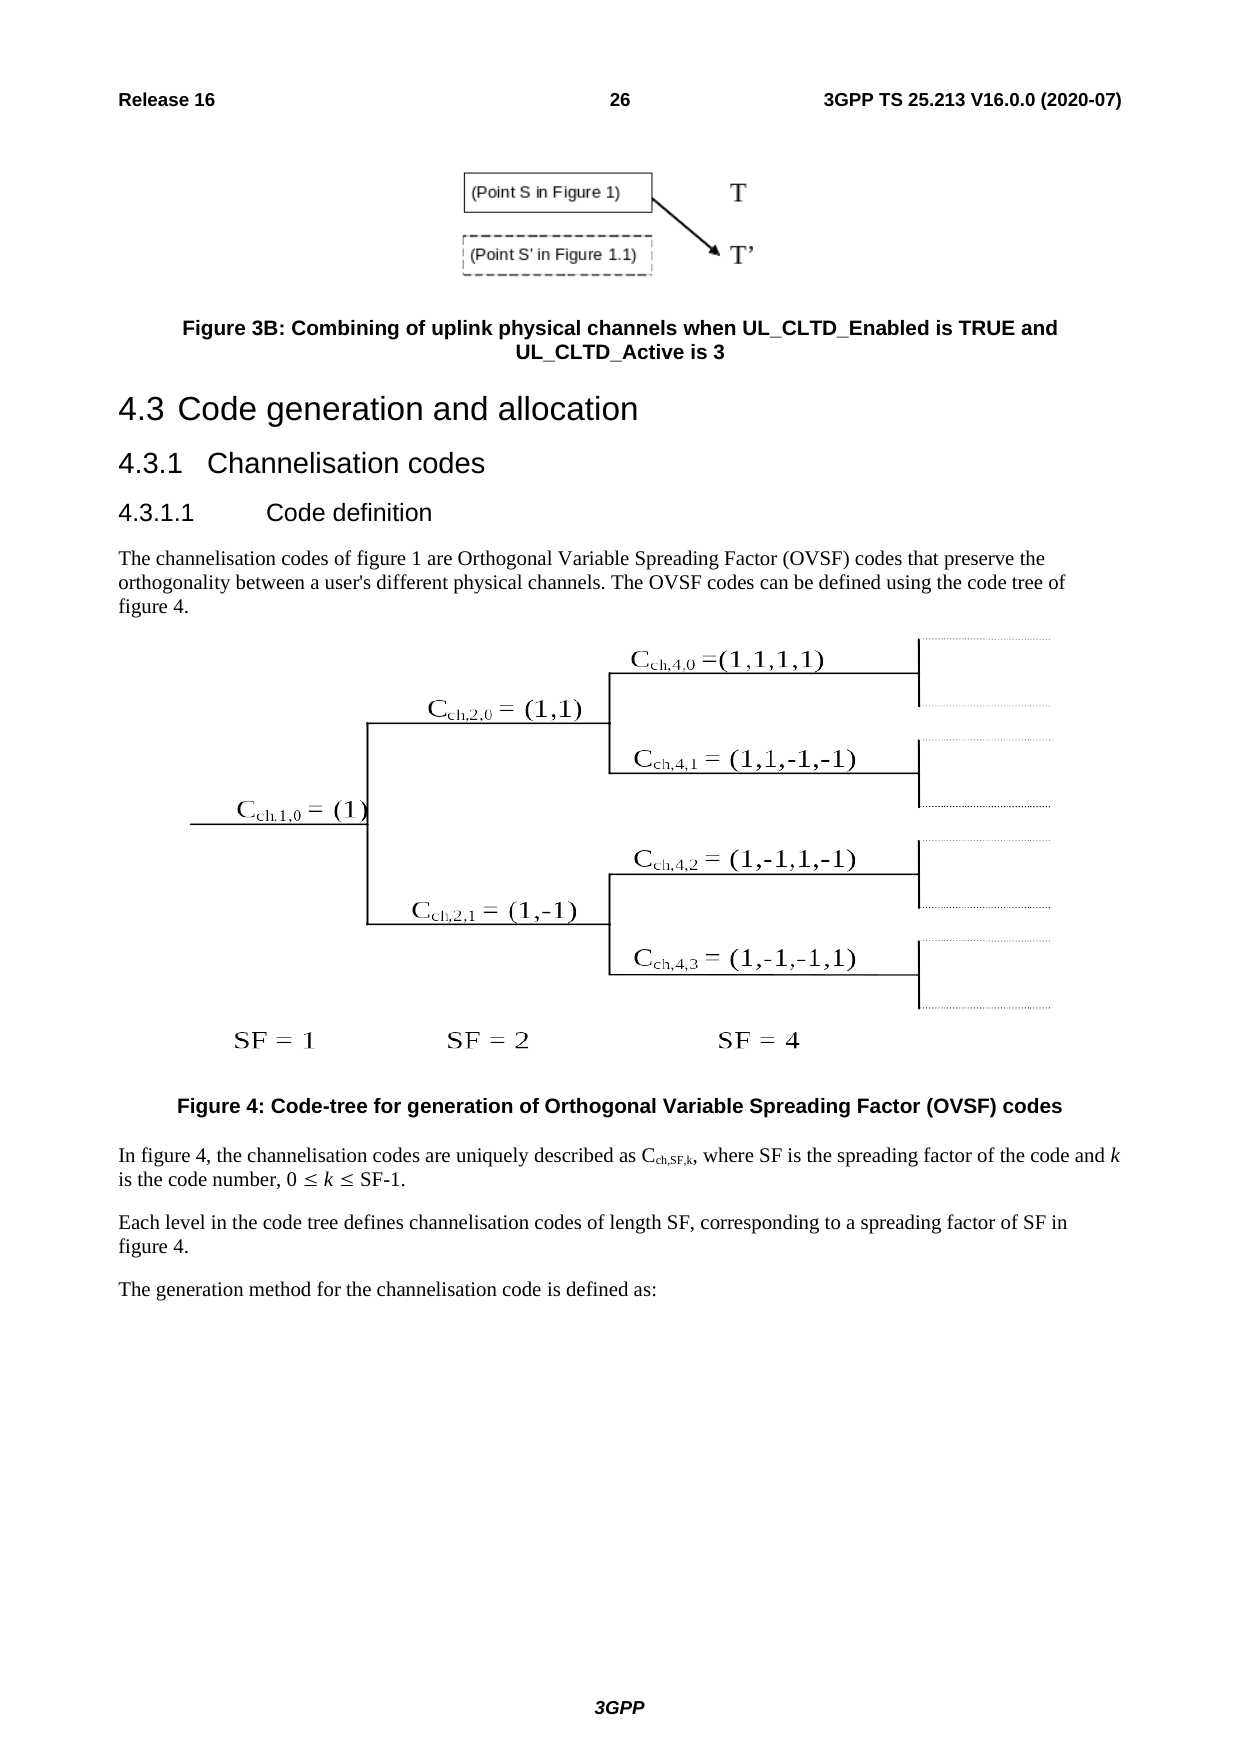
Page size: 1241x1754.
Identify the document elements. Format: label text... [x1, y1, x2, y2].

text Figure 4: Code-tree for generation of Orthogonal Variable Spreading Factor (OVSF) codes [118, 1094, 1122, 1118]
text In figure 4, the channelisation codes are uniquely described as Cch,SF,k, where SF is the spreading factor of the code and k is the code number, 0  k  SF-1. [118, 1143, 1122, 1191]
text Figure 3B: Combining of uplink physical channels when UL_CLTD_Enabled is TRUE and UL_CLTD_Active is 3 [118, 316, 1122, 364]
subtitle 4.3.1.1 Code definition [118, 498, 1122, 527]
subtitle 4.3 Code generation and allocation [118, 389, 1122, 427]
subtitle 4.3.1 Channelisation codes [118, 446, 1122, 479]
text Each level in the code tree defines channelisation codes of length SF, corresponding to a spreading factor of SF in figure 4. [118, 1210, 1122, 1258]
text The channelisation codes of figure 1 are Orthogonal Variable Spreading Factor (OVSF) codes that preserve the orthogonality between a user's different physical channels. The OVSF codes can be defined using the code tree of figure 4. [118, 546, 1122, 618]
text The generation method for the channelisation code is defined as: [118, 1277, 1122, 1301]
